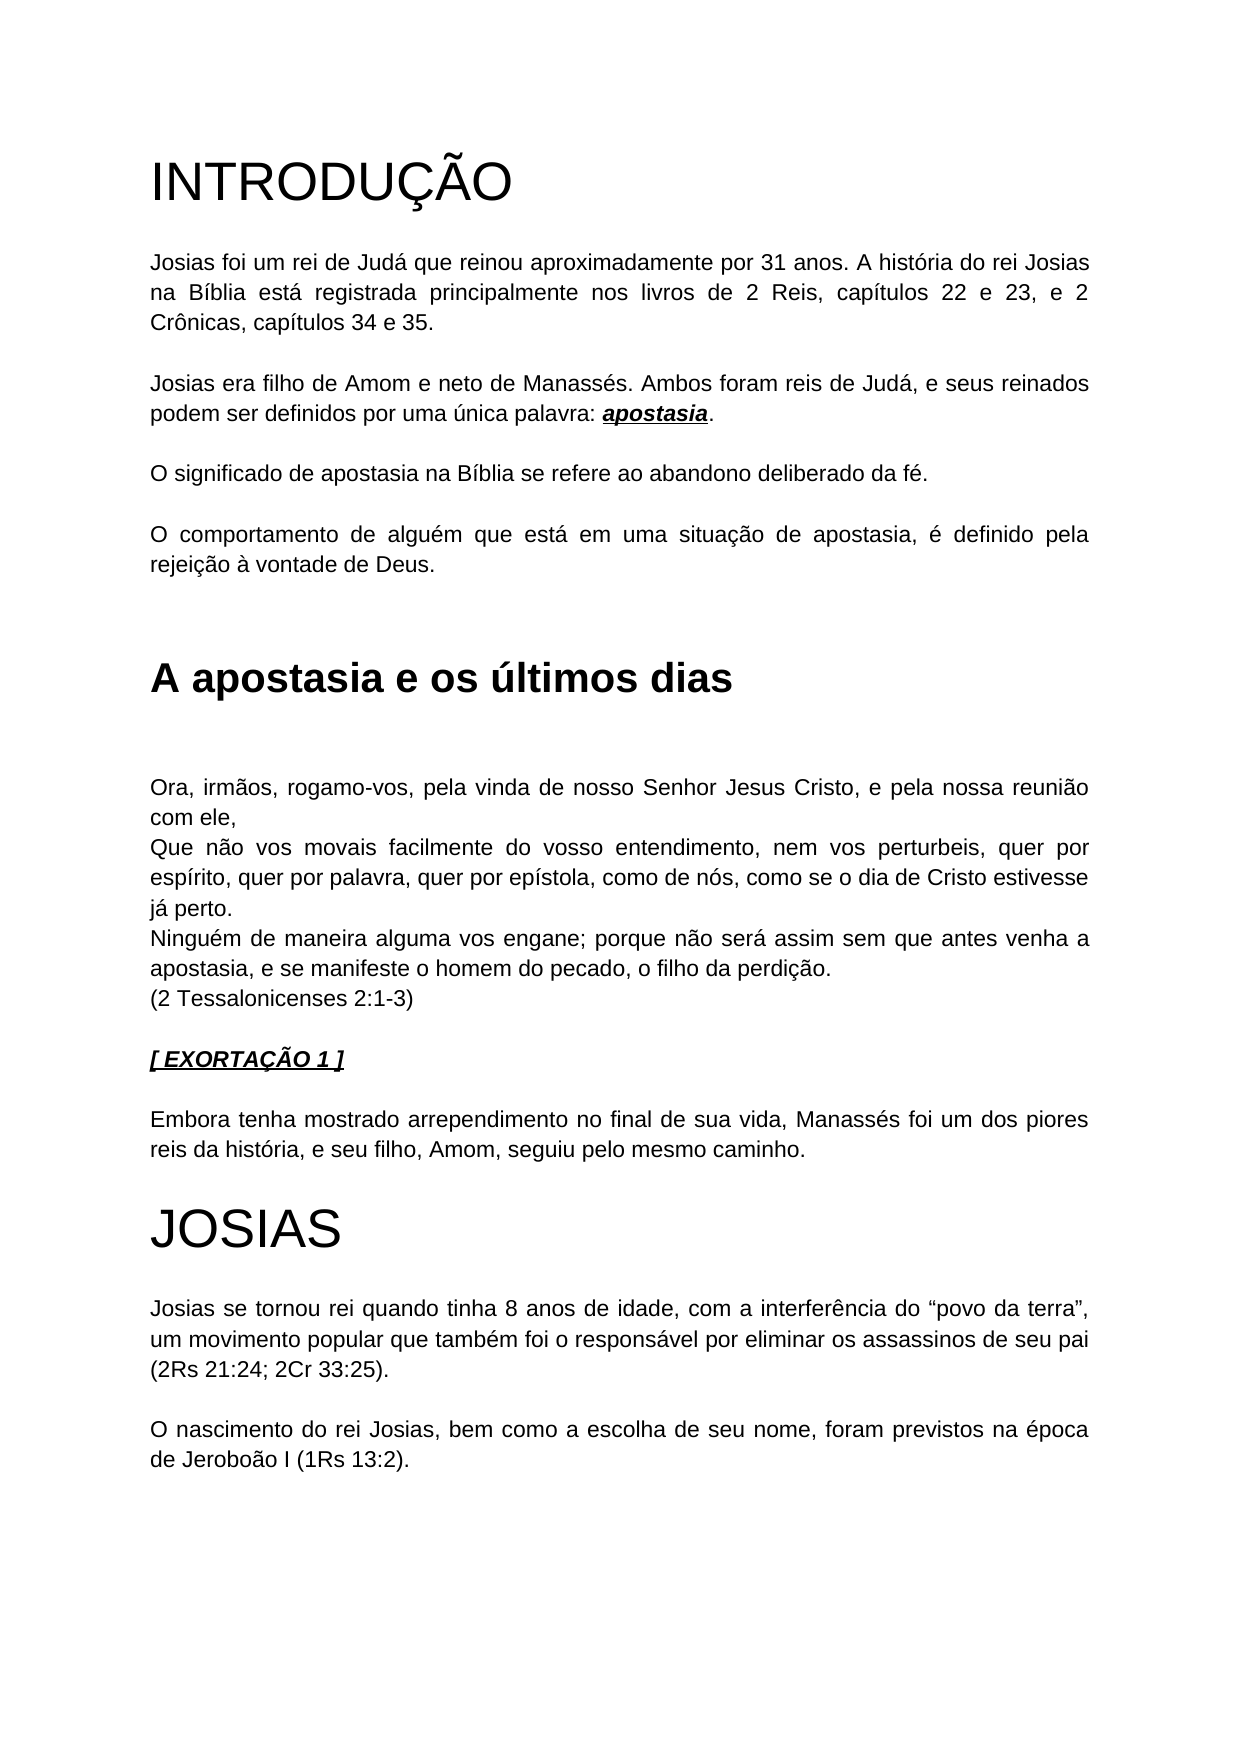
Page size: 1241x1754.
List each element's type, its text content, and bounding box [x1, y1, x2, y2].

text Josias era filho de Amom e neto de Manassés. Ambos foram reis de Judá, e seus reinados podem ser definidos por uma única palavra: apostasia. [150, 369, 1090, 426]
text (2 Tessalonicenses 2:1-3) [150, 985, 1090, 1012]
text O nascimento do rei Josias, bem como a escolha de seu nome, foram previstos na época de Jeroboão I (1Rs 13:2). [150, 1416, 1090, 1473]
text Ora, irmãos, rogamo-vos, pela vinda de nosso Senhor Jesus Cristo, e pela nossa reunião com ele, [150, 774, 1090, 830]
text Josias foi um rei de Judá que reinou aproximadamente por 31 anos. A história do rei Josias na Bíblia está registrada principalmente nos livros de 2 Reis, capítulos 22 e 23, e 2 Crônicas, capítulos 34 e 35. [150, 249, 1090, 336]
text O comportamento de alguém que está em uma situação de apostasia, é definido pela rejeição à vontade de Deus. [150, 521, 1090, 577]
title JOSIAS [150, 1197, 1090, 1259]
text O significado de apostasia na Bíblia se refere ao abandono deliberado da fé. [150, 460, 1090, 487]
text Que não vos movais facilmente do vosso entendimento, nem vos perturbeis, quer por espírito, quer por palavra, quer por epístola, como de nós, como se o dia de Cristo estivesse já perto. [150, 834, 1090, 921]
text Embora tenha mostrado arrependimento no final de sua vida, Manassés foi um dos piores reis da história, e seu filho, Amom, seguiu pelo mesmo caminho. [150, 1106, 1090, 1163]
text Josias se tornou rei quando tinha 8 anos de idade, com a interferência do “povo da terra”, um movimento popular que também foi o responsável por eliminar os assassinos de seu pai (2Rs 21:24; 2Cr 33:25). [150, 1295, 1090, 1382]
text [ EXORTAÇÃO 1 ] [150, 1046, 1090, 1072]
subtitle A apostasia e os últimos dias [150, 653, 1090, 701]
text Ninguém de maneira alguma vos engane; porque não será assim sem que antes venha a apostasia, e se manifeste o homem do pecado, o filho da perdição. [150, 925, 1090, 981]
title INTRODUÇÃO [150, 150, 1090, 212]
